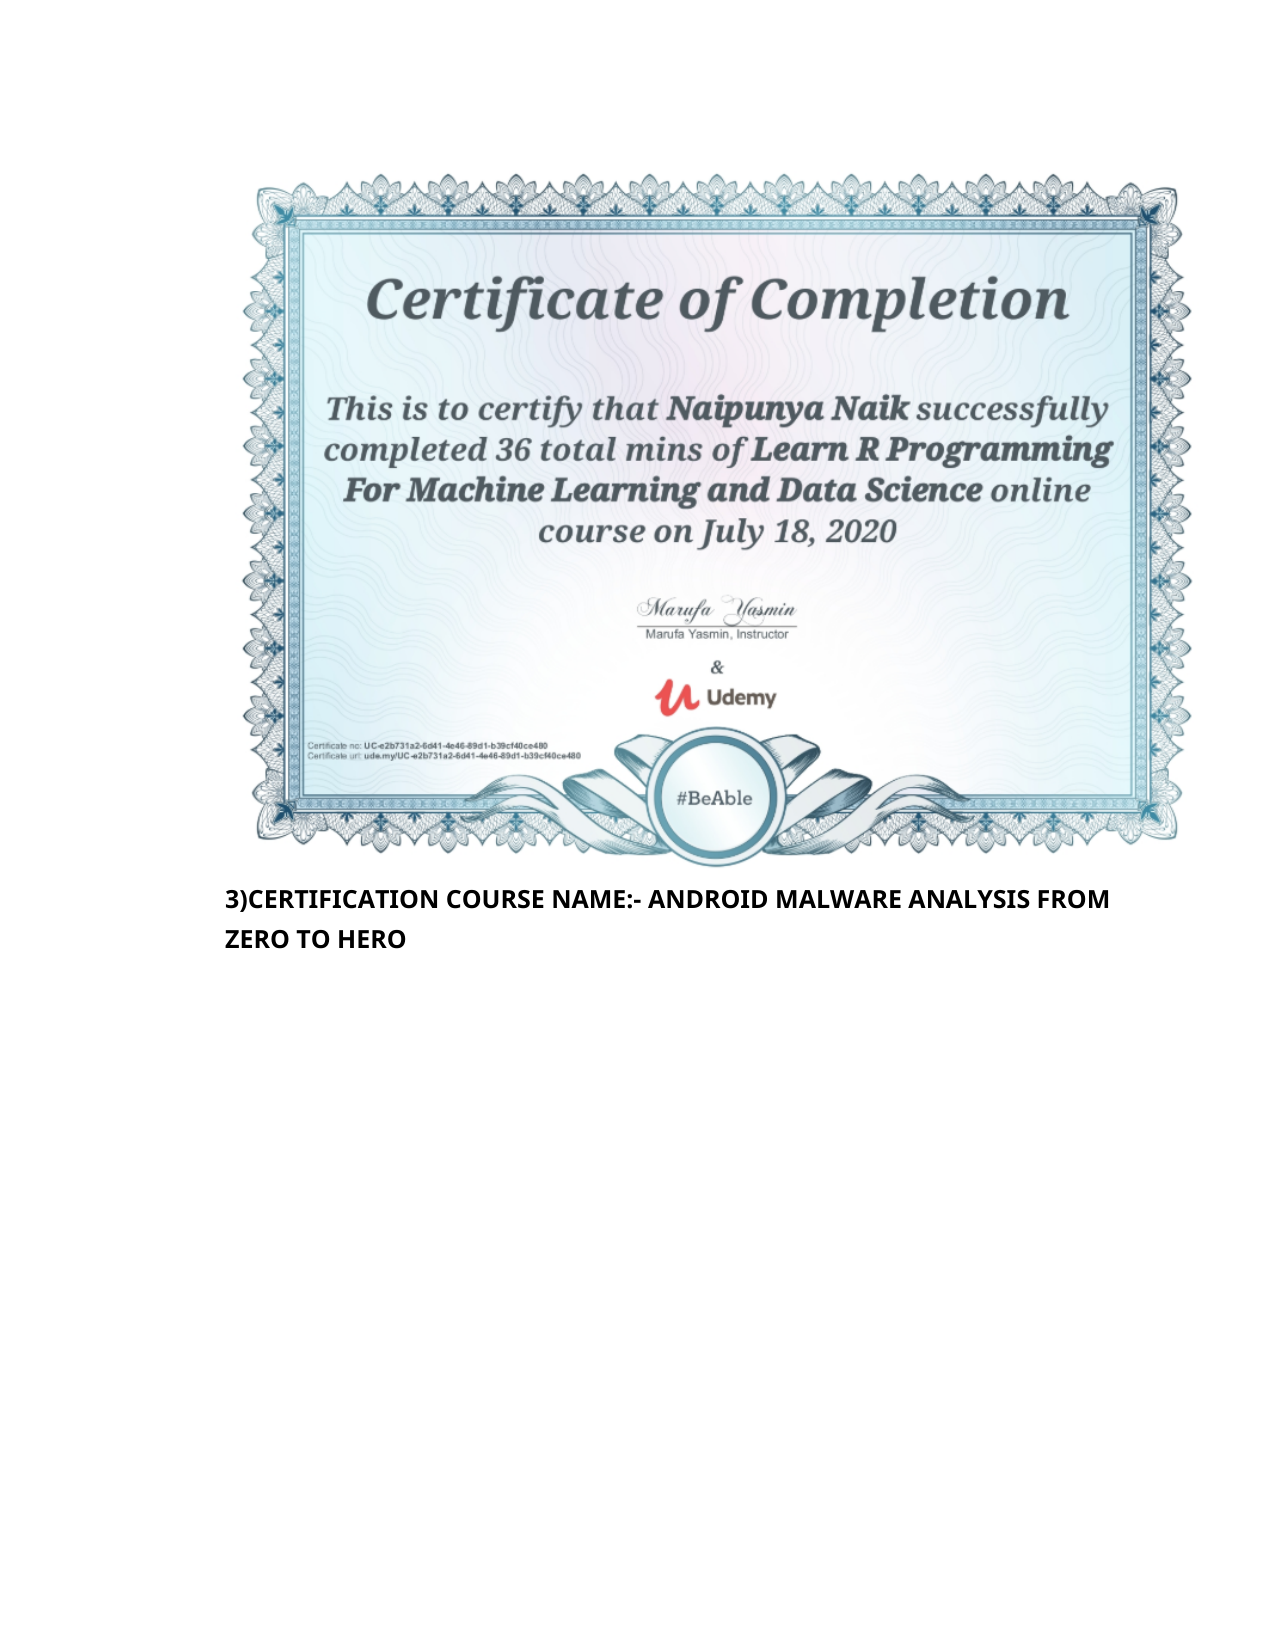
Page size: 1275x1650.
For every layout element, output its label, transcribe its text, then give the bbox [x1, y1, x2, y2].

picture [225, 150, 1200, 878]
list 3)CERTIFICATION COURSE NAME:- ANDROID MALWARE ANALYSIS FROM ZERO TO HERO [225, 882, 1125, 955]
